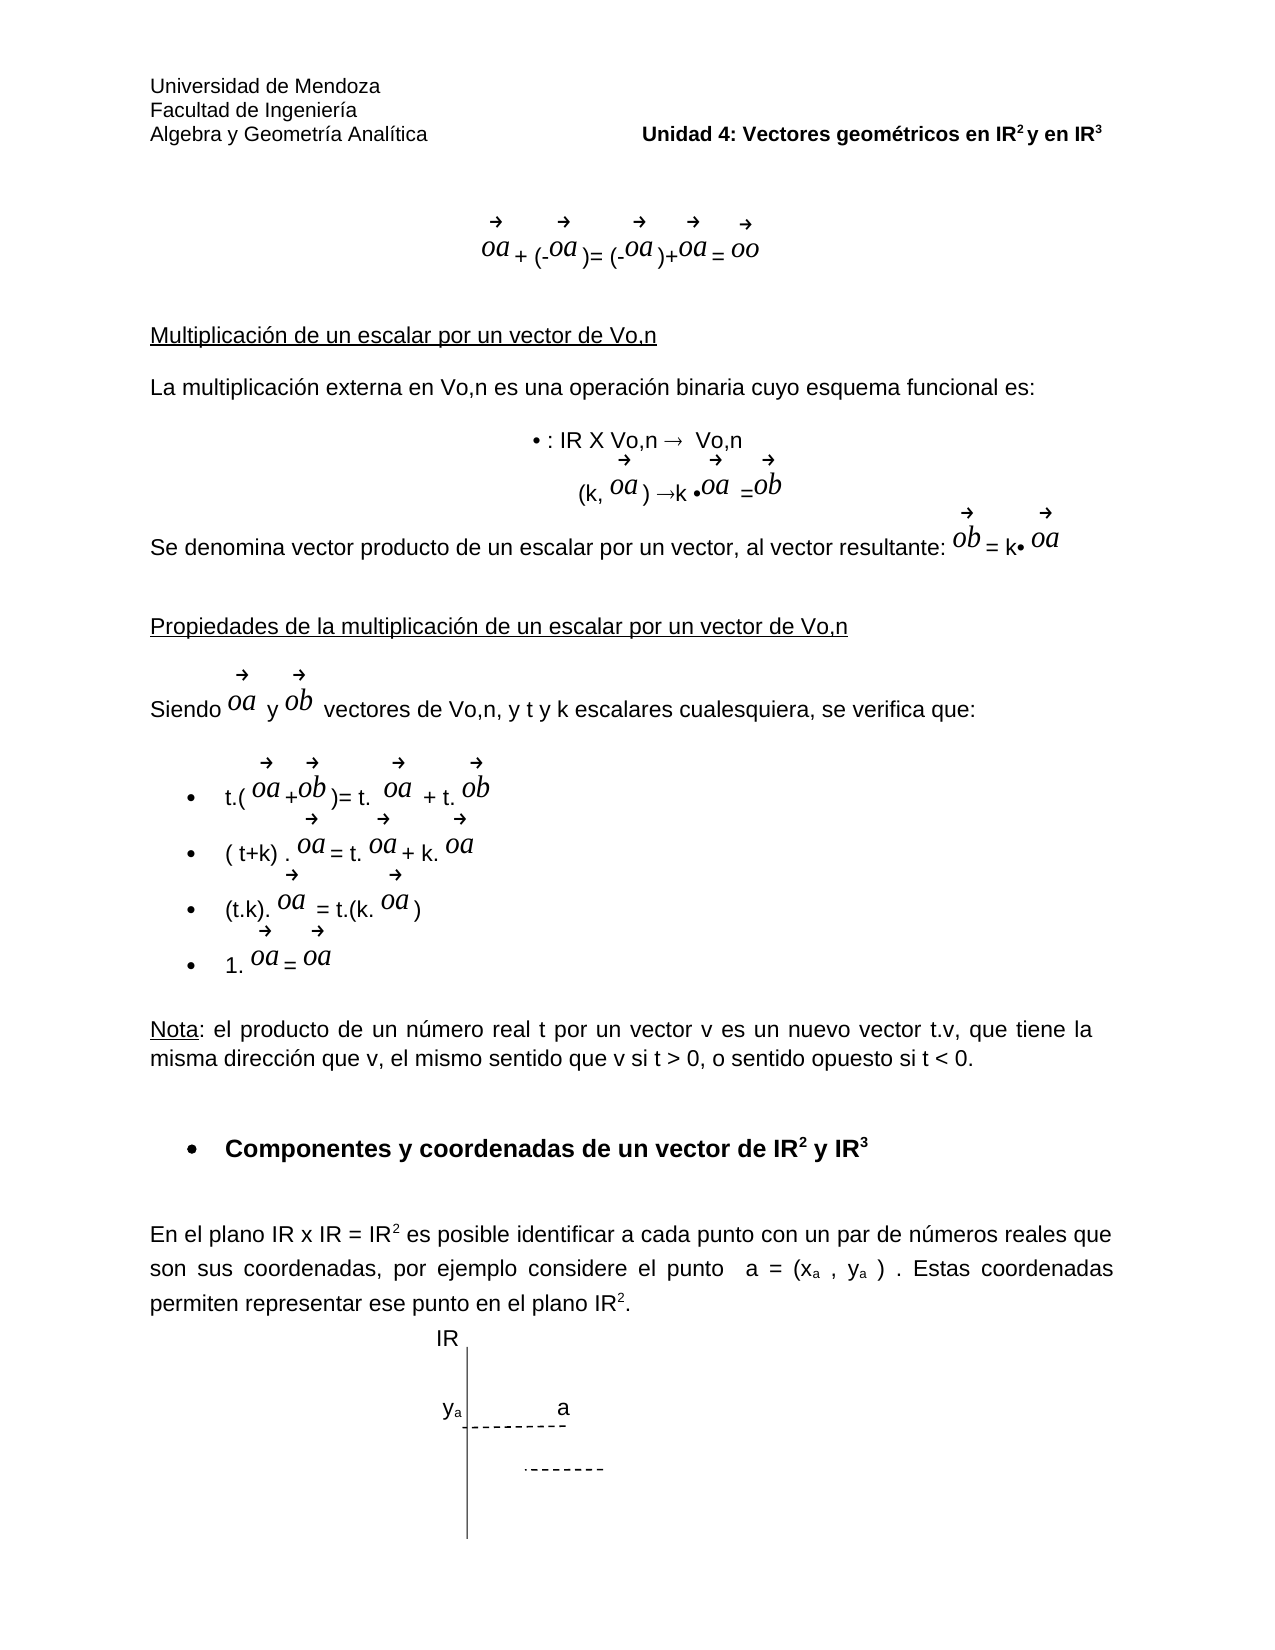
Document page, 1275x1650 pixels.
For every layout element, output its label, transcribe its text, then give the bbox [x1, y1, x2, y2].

text Multiplicación de un escalar por un vector de Vo,n [150, 322, 1125, 348]
text La multiplicación externa en Vo,n es una operación binaria cuyo esquema funcional es: [150, 374, 1125, 401]
table_cell Nota: el producto de un número real t por un vector v es un nuevo vector t.v, que tiene la misma dirección que v, el mismo sentido que v si t > 0, o sentido opuesto si t < 0. [150, 1013, 1093, 1134]
table_header Siendo y vectores de Vo,n, y t y k escalares cualesquiera, se verifica que: t.( +)= t. + t. ( t+k) . = t. + k. (t.k). = t.(k. ) 1. = [150, 666, 1093, 1013]
text • : IR X Vo,n Vo,n [150, 427, 1125, 453]
text ya a [468, 1394, 1113, 1420]
list Componentes y coordenadas de un vector de IR2 y IR3 [187, 1134, 1125, 1163]
text En el plano IR x IR = IR2 es posible identificar a cada punto con un par de números reales que son sus coordenadas, por ejemplo considere el punto a = (xa , ya ) . Estas coordenadas permiten representar ese punto en el plano IR2. [149, 1221, 1113, 1316]
text Propiedades de la multiplicación de un escalar por un vector de Vo,n [150, 613, 1125, 639]
text ya a [149, 1394, 466, 1420]
text IR [149, 1325, 1113, 1351]
text (k, ) k • = [150, 453, 1125, 507]
text + (-)= (-)+= [150, 216, 1125, 269]
text Se denomina vector producto de un escalar por un vector, al vector resultante: = k• [150, 507, 1125, 560]
